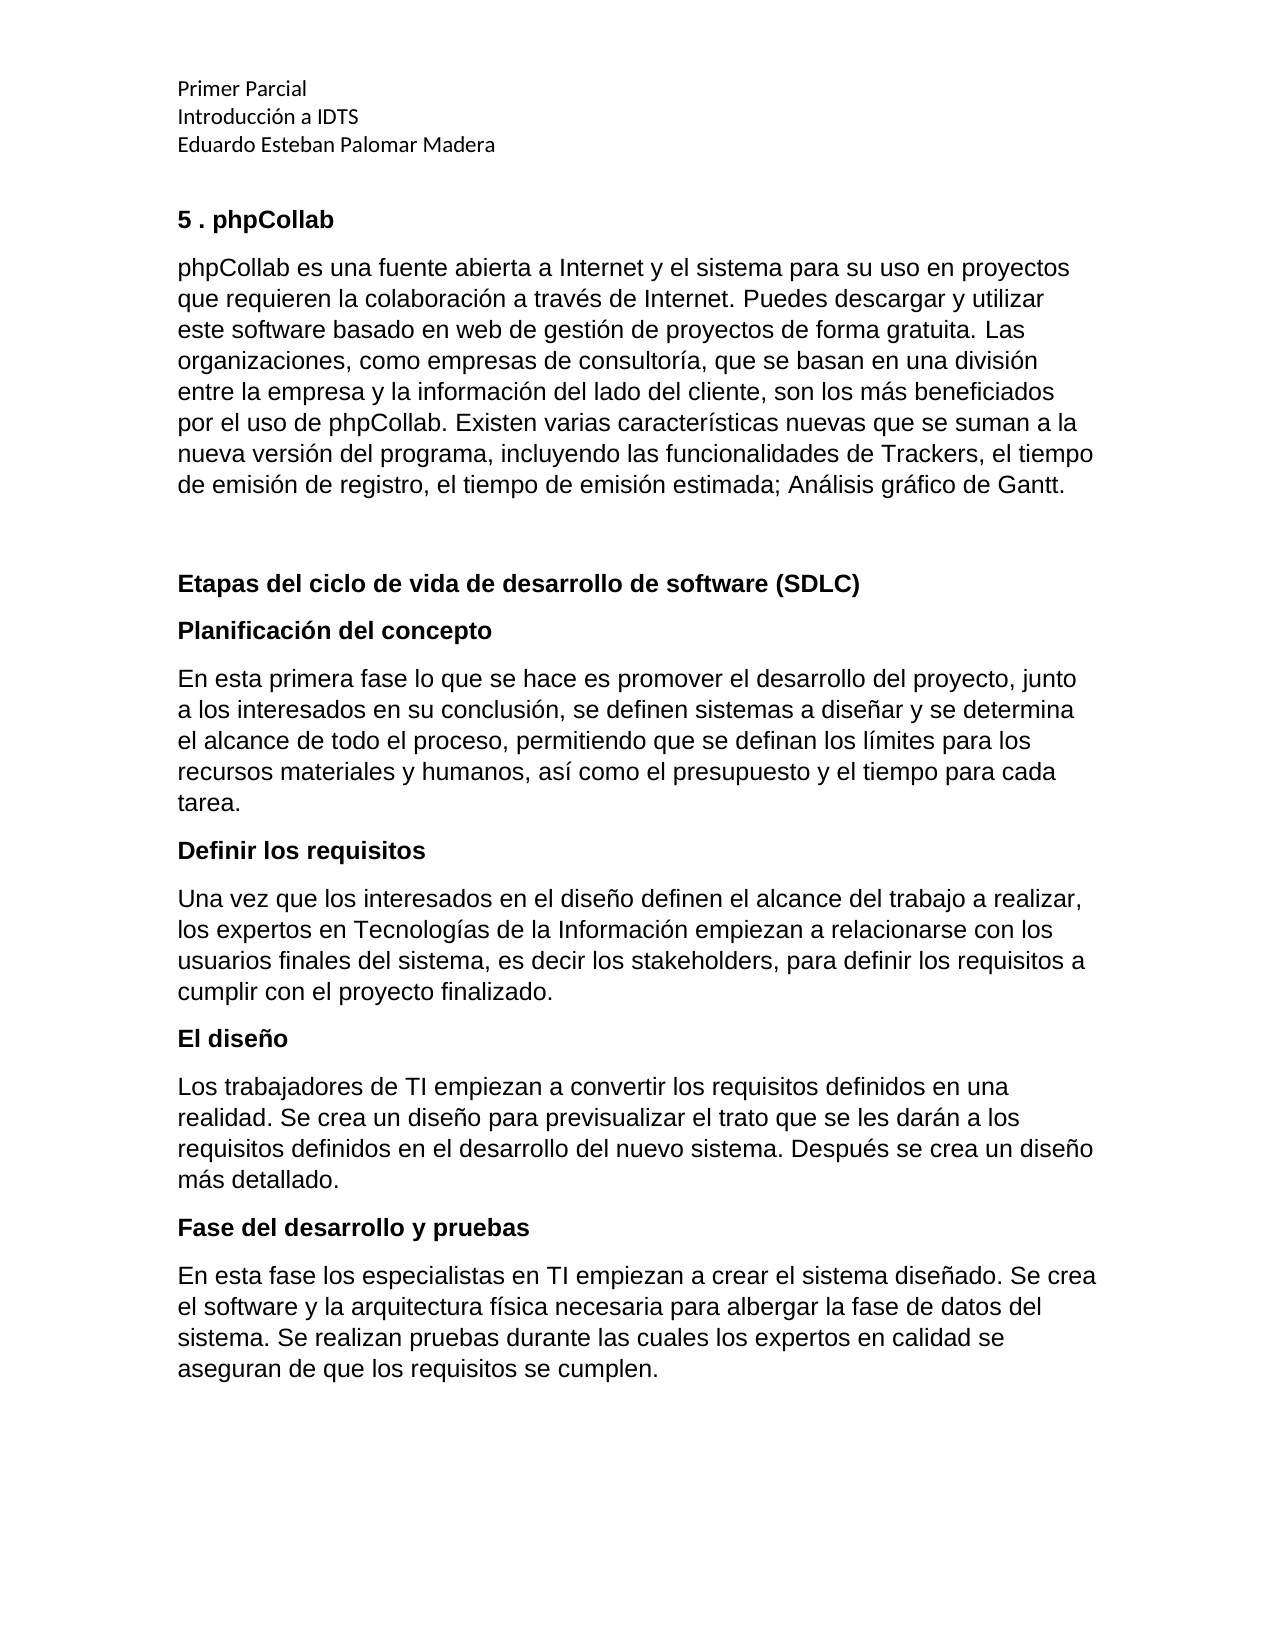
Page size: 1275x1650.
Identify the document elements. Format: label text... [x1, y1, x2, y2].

text Fase del desarrollo y pruebas [177, 1213, 1098, 1242]
text Definir los requisitos [177, 836, 1098, 865]
text Planificación del concepto [177, 616, 1098, 645]
text phpCollab es una fuente abierta a Internet y el sistema para su uso en proyectos que requieren la colaboración a través de Internet. Puedes descargar y utilizar este software basado en web de gestión de proyectos de forma gratuita. Las organizaciones, como empresas de consultoría, que se basan en una división entre la empresa y la información del lado del cliente, son los más beneficiados por el uso de phpCollab. Existen varias características nuevas que se suman a la nueva versión del programa, incluyendo las funcionalidades de Trackers, el tiempo de emisión de registro, el tiempo de emisión estimada; Análisis gráfico de Gantt. [177, 253, 1098, 499]
text Una vez que los interesados en el diseño definen el alcance del trabajo a realizar, los expertos en Tecnologías de la Información empiezan a relacionarse con los usuarios finales del sistema, es decir los stakeholders, para definir los requisitos a cumplir con el proyecto finalizado. [177, 884, 1098, 1006]
text En esta fase los especialistas en TI empiezan a crear el sistema diseñado. Se crea el software y la arquitectura física necesaria para albergar la fase de datos del sistema. Se realizan pruebas durante las cuales los expertos en calidad se aseguran de que los requisitos se cumplen. [177, 1261, 1098, 1383]
text En esta primera fase lo que se hace es promover el desarrollo del proyecto, junto a los interesados en su conclusión, se definen sistemas a diseñar y se determina el alcance de todo el proceso, permitiendo que se definan los límites para los recursos materiales y humanos, así como el presupuesto y el tiempo para cada tarea. [177, 664, 1098, 817]
text El diseño [177, 1024, 1098, 1053]
text Los trabajadores de TI empiezan a convertir los requisitos definidos en una realidad. Se crea un diseño para previsualizar el trato que se les darán a los requisitos definidos en el desarrollo del nuevo sistema. Después se crea un diseño más detallado. [177, 1072, 1098, 1194]
text Etapas del ciclo de vida de desarrollo de software (SDLC) [177, 569, 1098, 597]
text 5 . phpCollab [177, 206, 1098, 234]
